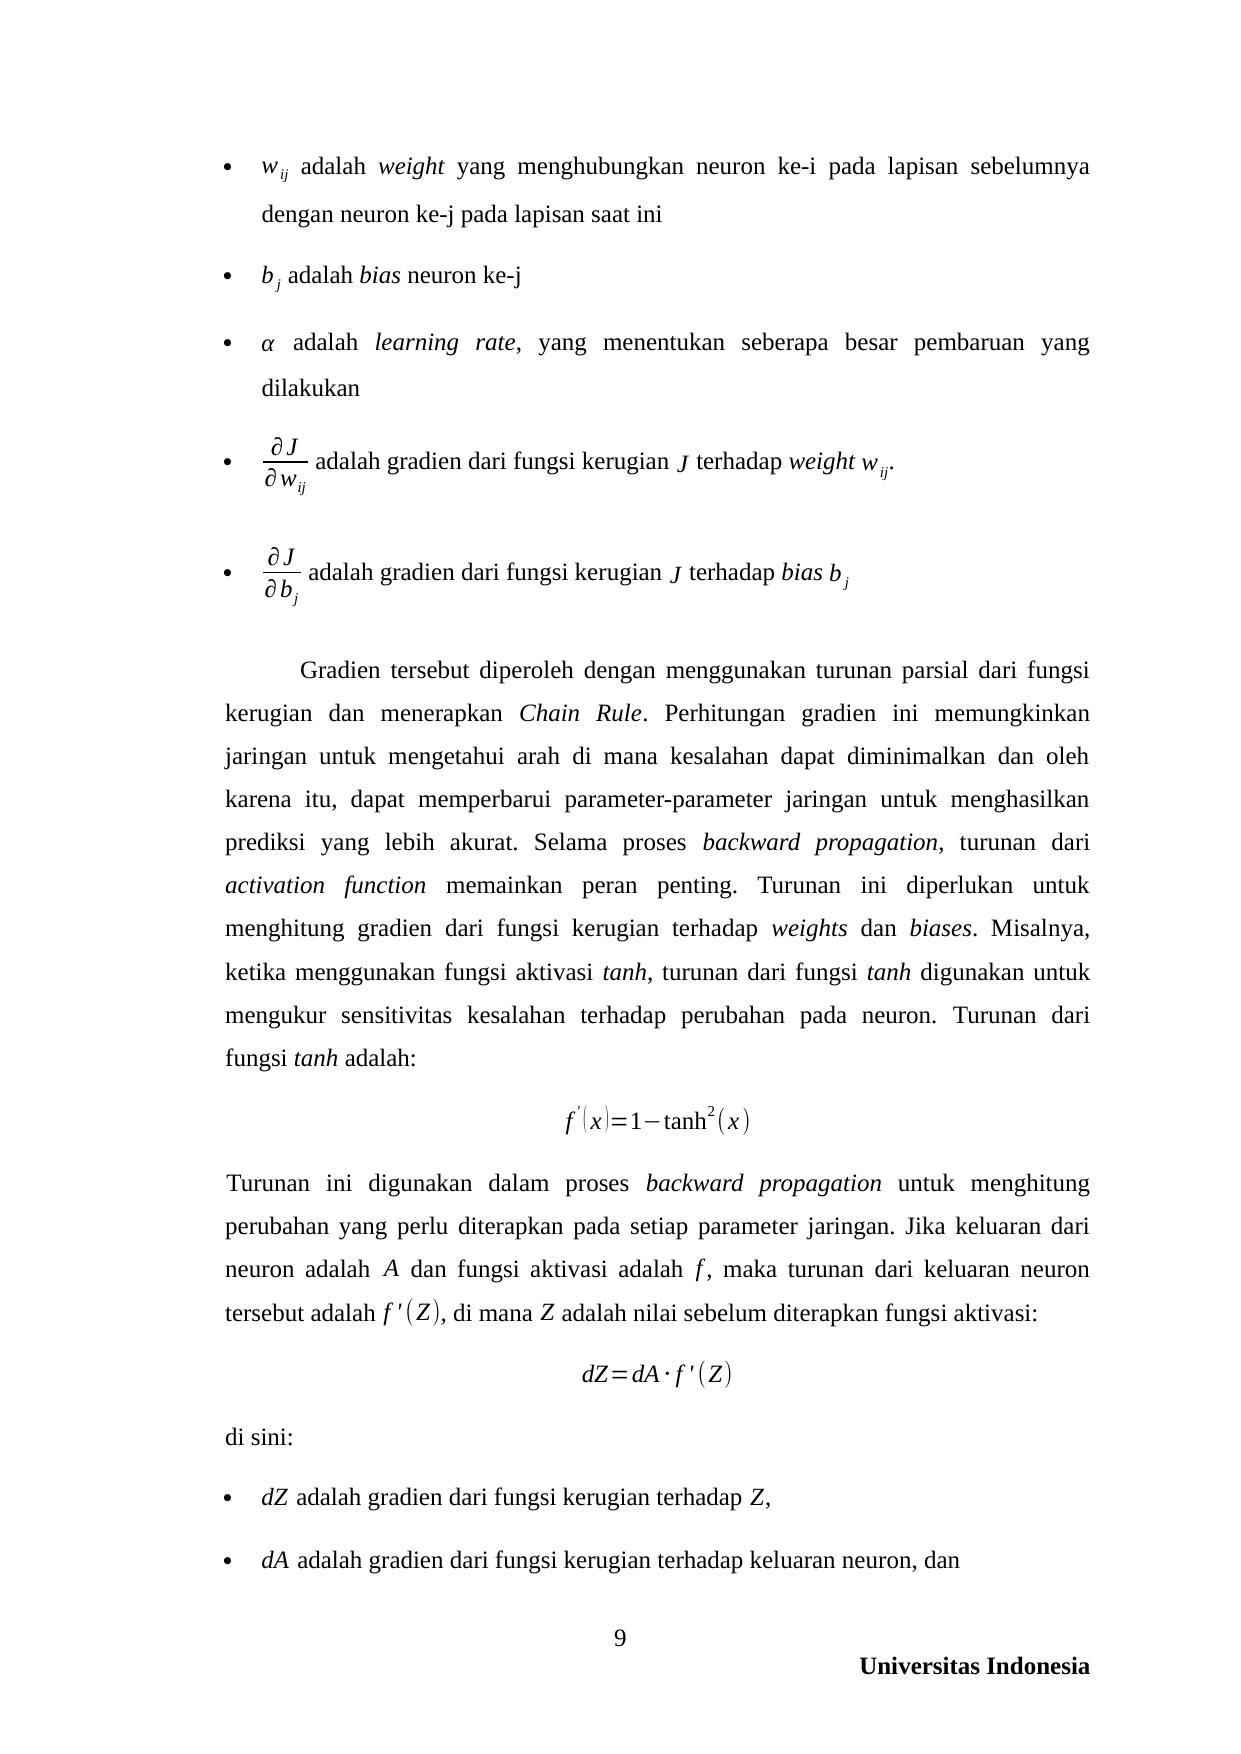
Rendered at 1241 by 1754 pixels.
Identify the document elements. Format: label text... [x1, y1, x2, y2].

list ​ adalah weight yang menghubungkan neuron ke-i pada lapisan sebelumnya dengan neuron ke-j pada lapisan saat ini [224, 150, 1090, 228]
list adalah learning rate, yang menentukan seberapa besar pembaruan yang dilakukan [224, 327, 1090, 402]
list adalah gradien dari fungsi kerugian terhadap , [224, 1482, 1090, 1514]
list ​ adalah gradien dari fungsi kerugian terhadap bias [224, 544, 1090, 607]
text Turunan ini digunakan dalam proses backward propagation untuk menghitung perubahan yang perlu diterapkan pada setiap parameter jaringan. Jika keluaran dari neuron adalah dan fungsi aktivasi adalah , maka turunan dari keluaran neuron tersebut adalah , di mana adalah nilai sebelum diterapkan fungsi aktivasi: [225, 1168, 1090, 1327]
list adalah gradien dari fungsi kerugian terhadap keluaran neuron, dan [224, 1545, 1090, 1577]
text di sini: [225, 1422, 1090, 1451]
list ​ adalah gradien dari fungsi kerugian terhadap weight ​. [224, 433, 1090, 496]
list ​ adalah bias neuron ke-j [224, 259, 1090, 294]
text Gradien tersebut diperoleh dengan menggunakan turunan parsial dari fungsi kerugian dan menerapkan Chain Rule. Perhitungan gradien ini memungkinkan jaringan untuk mengetahui arah di mana kesalahan dapat diminimalkan dan oleh karena itu, dapat memperbarui parameter-parameter jaringan untuk menghasilkan prediksi yang lebih akurat. Selama proses backward propagation, turunan dari activation function memainkan peran penting. Turunan ini diperlukan untuk menghitung gradien dari fungsi kerugian terhadap weights dan biases. Misalnya, ketika menggunakan fungsi aktivasi tanh, turunan dari fungsi tanh digunakan untuk mengukur sensitivitas kesalahan terhadap perubahan pada neuron. Turunan dari fungsi tanh adalah: [225, 655, 1090, 1072]
